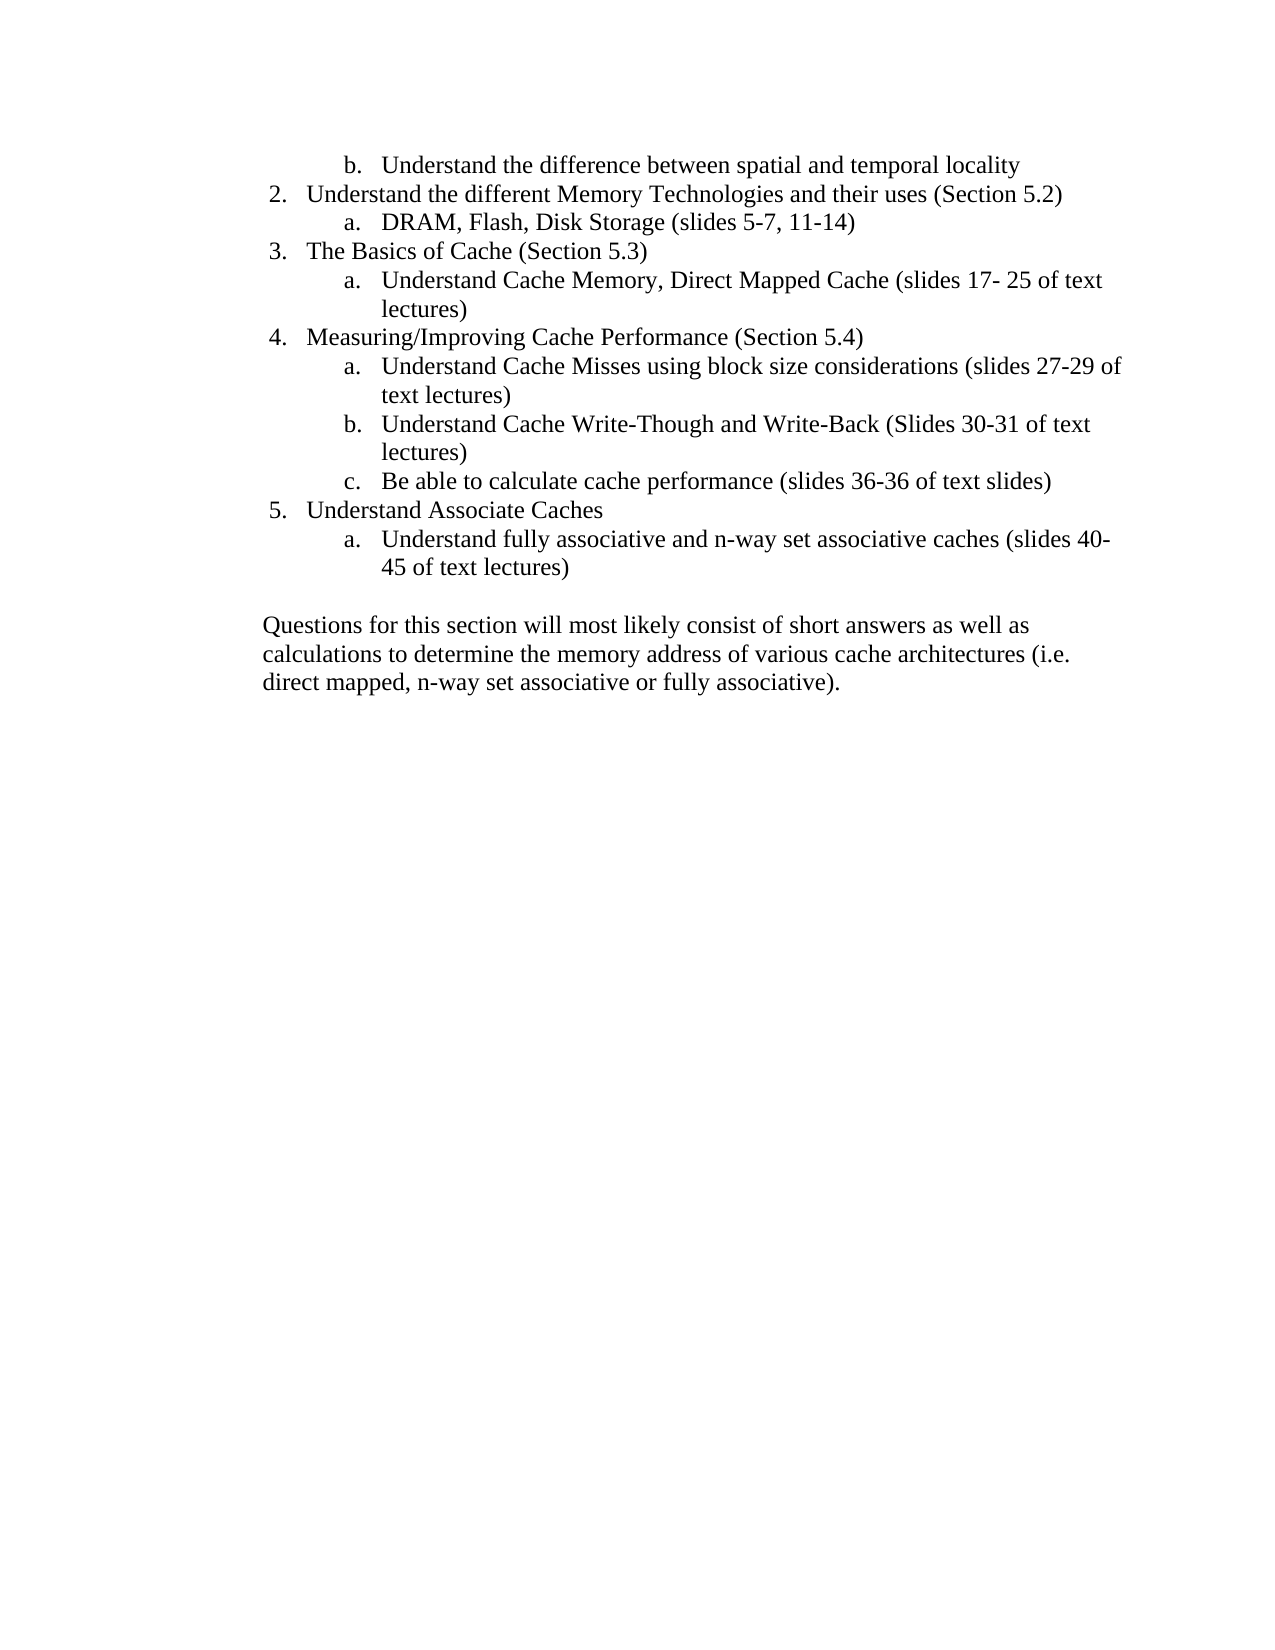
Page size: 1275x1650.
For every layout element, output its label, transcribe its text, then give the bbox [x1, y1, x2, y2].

list Questions for this section will most likely consist of short answers as well as calculations to determine the memory address of various cache architectures (i.e. direct mapped, n-way set associative or fully associative). [262, 610, 1125, 696]
list Measuring/Improving Cache Performance (Section 5.4) [269, 322, 1125, 351]
list Understand the different Memory Technologies and their uses (Section 5.2) [269, 179, 1125, 207]
list Be able to calculate cache performance (slides 36-36 of text slides) [344, 466, 1125, 495]
list Understand Cache Misses using block size considerations (slides 27-29 of text lectures) [344, 351, 1125, 409]
list Understand Associate Caches [269, 495, 1125, 524]
list Understand fully associative and n-way set associative caches (slides 40-45 of text lectures) [344, 524, 1125, 581]
list Understand Cache Write-Though and Write-Back (Slides 30-31 of text lectures) [344, 409, 1125, 466]
list Understand Cache Memory, Direct Mapped Cache (slides 17- 25 of text lectures) [344, 265, 1125, 322]
list DRAM, Flash, Disk Storage (slides 5-7, 11-14) [344, 207, 1125, 236]
list The Basics of Cache (Section 5.3) [269, 236, 1125, 265]
list Understand the difference between spatial and temporal locality [344, 150, 1125, 179]
